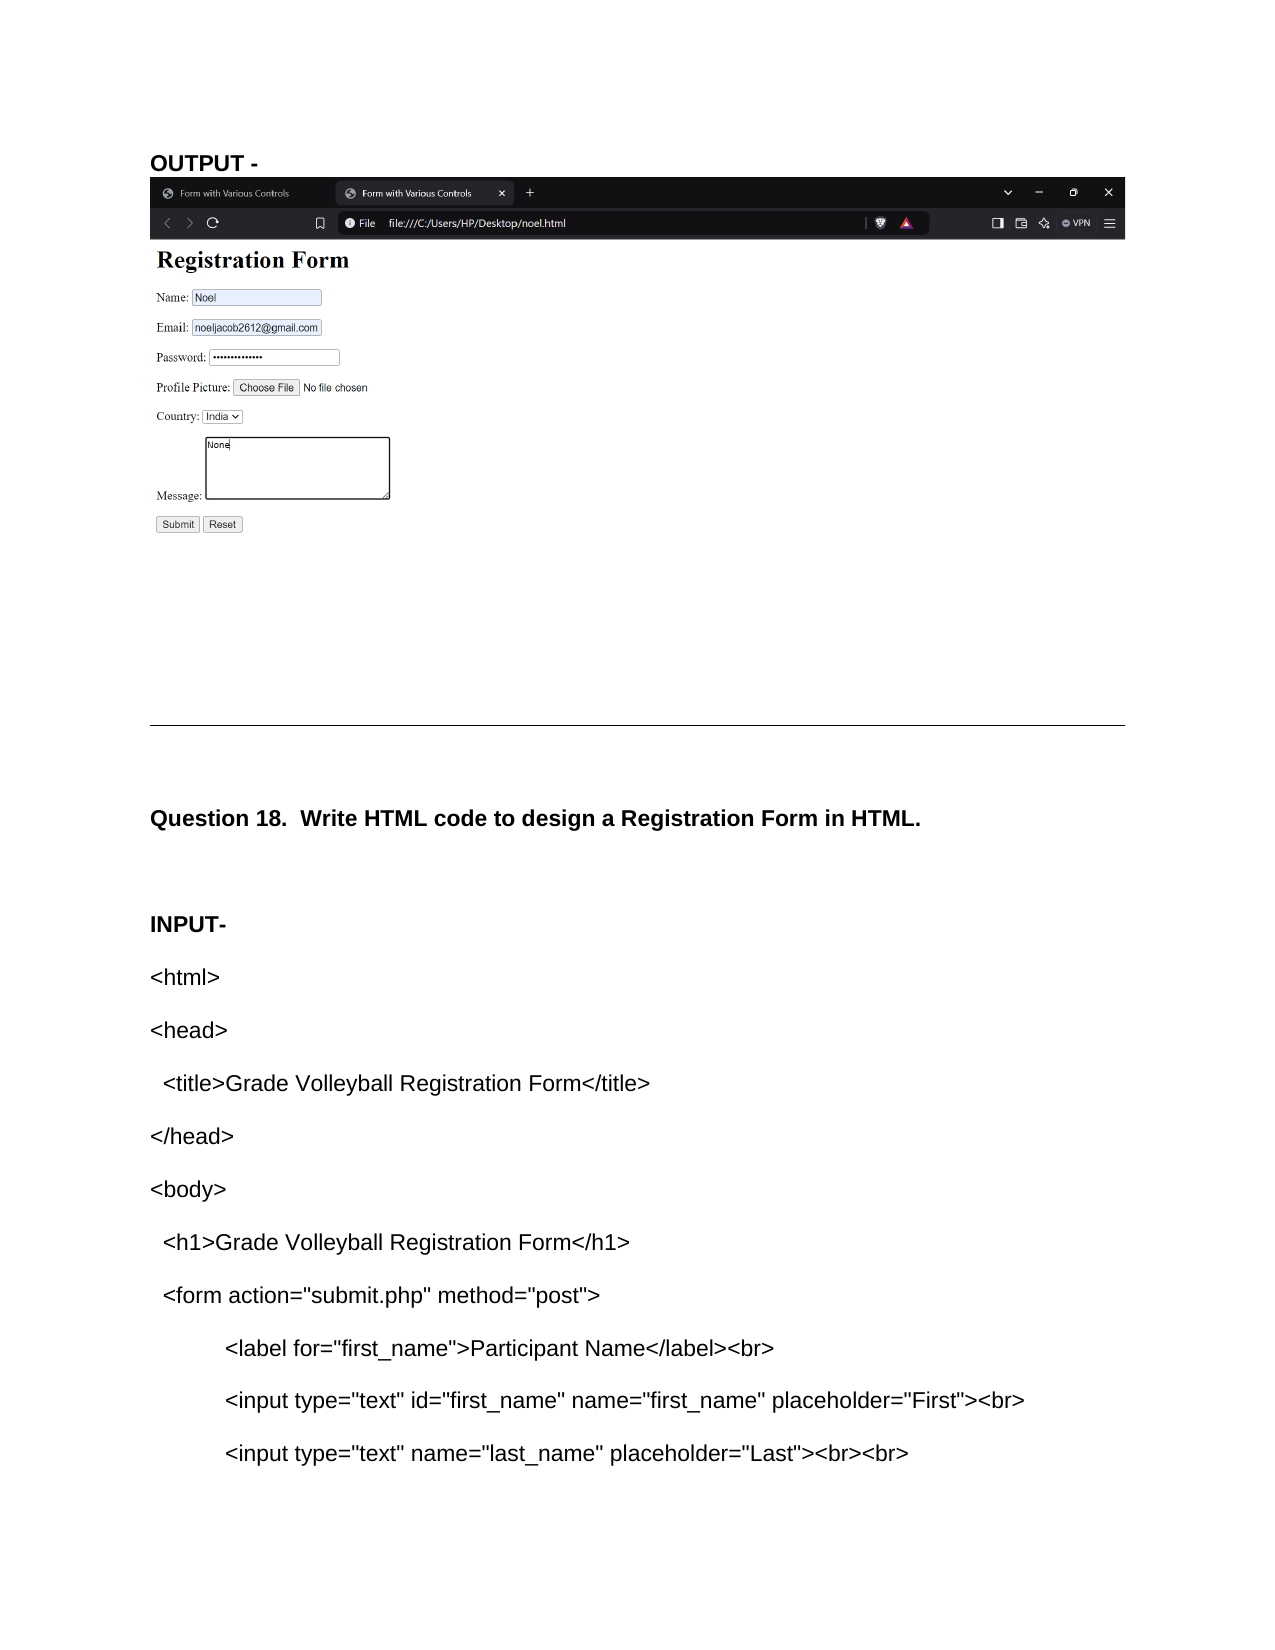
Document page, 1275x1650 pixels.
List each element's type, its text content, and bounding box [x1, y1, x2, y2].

text <input type="text" name="last_name" placeholder="Last"><br><br> [150, 1440, 1125, 1467]
text INPUT- [150, 911, 1125, 937]
text Question 18. Write HTML code to design a Registration Form in HTML. [150, 805, 1125, 832]
text </head> [150, 1123, 1125, 1149]
text <h1>Grade Volleyball Registration Form</h1> [150, 1229, 1125, 1255]
text <form action="submit.php" method="post"> [150, 1282, 1125, 1308]
text <input type="text" id="first_name" name="first_name" placeholder="First"><br> [150, 1387, 1125, 1414]
picture [150, 177, 1125, 726]
text <body> [150, 1176, 1125, 1202]
text <head> [150, 1017, 1125, 1043]
text <label for="first_name">Participant Name</label><br> [150, 1334, 1125, 1361]
text <title>Grade Volleyball Registration Form</title> [150, 1070, 1125, 1096]
text <html> [150, 964, 1125, 990]
text OUTPUT - [150, 150, 1125, 177]
